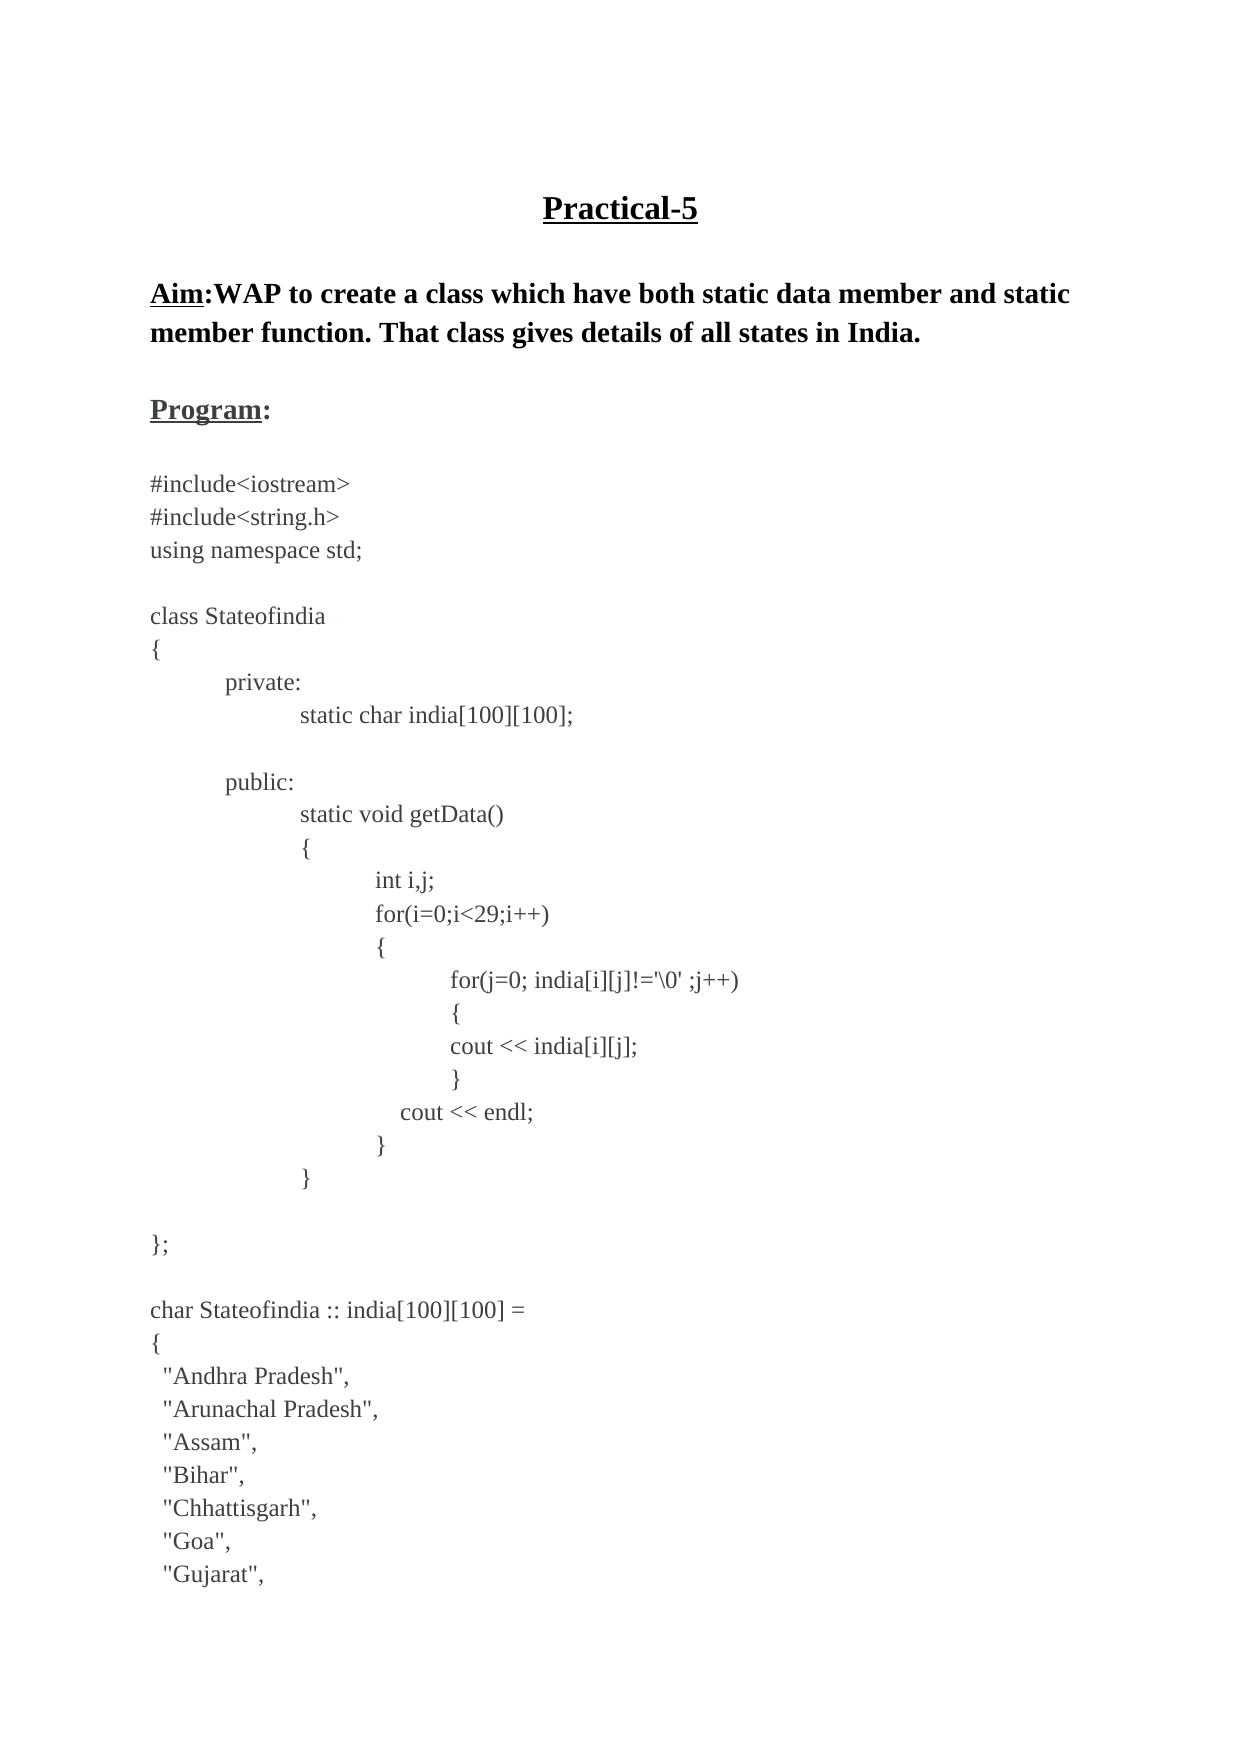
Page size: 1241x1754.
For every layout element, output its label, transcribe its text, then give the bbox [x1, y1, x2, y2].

text using namespace std; [150, 535, 1090, 564]
text "Gujarat", [150, 1559, 1090, 1588]
text }; [150, 1229, 1090, 1258]
text { [150, 998, 1090, 1026]
text class Stateofindia [150, 601, 1090, 630]
text { [150, 932, 1090, 960]
text cout << endl; [150, 1097, 1090, 1126]
text Practical-5 [150, 188, 1090, 227]
text cout << india[i][j]; [150, 1031, 1090, 1059]
text } [150, 1163, 1090, 1192]
text "Arunachal Pradesh", [150, 1394, 1090, 1423]
text "Goa", [150, 1526, 1090, 1555]
text "Assam", [150, 1427, 1090, 1456]
text { [150, 833, 1090, 861]
text } [150, 1130, 1090, 1158]
text #include<string.h> [150, 502, 1090, 531]
text } [150, 1064, 1090, 1092]
text { [150, 634, 1090, 663]
text { [150, 1328, 1090, 1357]
text public: [150, 767, 1090, 795]
text Aim:WAP to create a class which have both static data member and static member function. That class gives details of all states in India. [150, 277, 1090, 349]
text static void getData() [150, 799, 1090, 828]
text private: [150, 667, 1090, 696]
text "Chhattisgarh", [150, 1493, 1090, 1522]
text "Andhra Pradesh", [150, 1361, 1090, 1390]
text for(i=0;i<29;i++) [150, 899, 1090, 927]
text static char india[100][100]; [150, 701, 1090, 729]
text for(j=0; india[i][j]!='\0' ;j++) [150, 965, 1090, 993]
text #include<iostream> [150, 469, 1090, 498]
text Program: [150, 392, 1090, 426]
text "Bihar", [150, 1460, 1090, 1489]
text int i,j; [150, 866, 1090, 894]
text char Stateofindia :: india[100][100] = [150, 1295, 1090, 1324]
